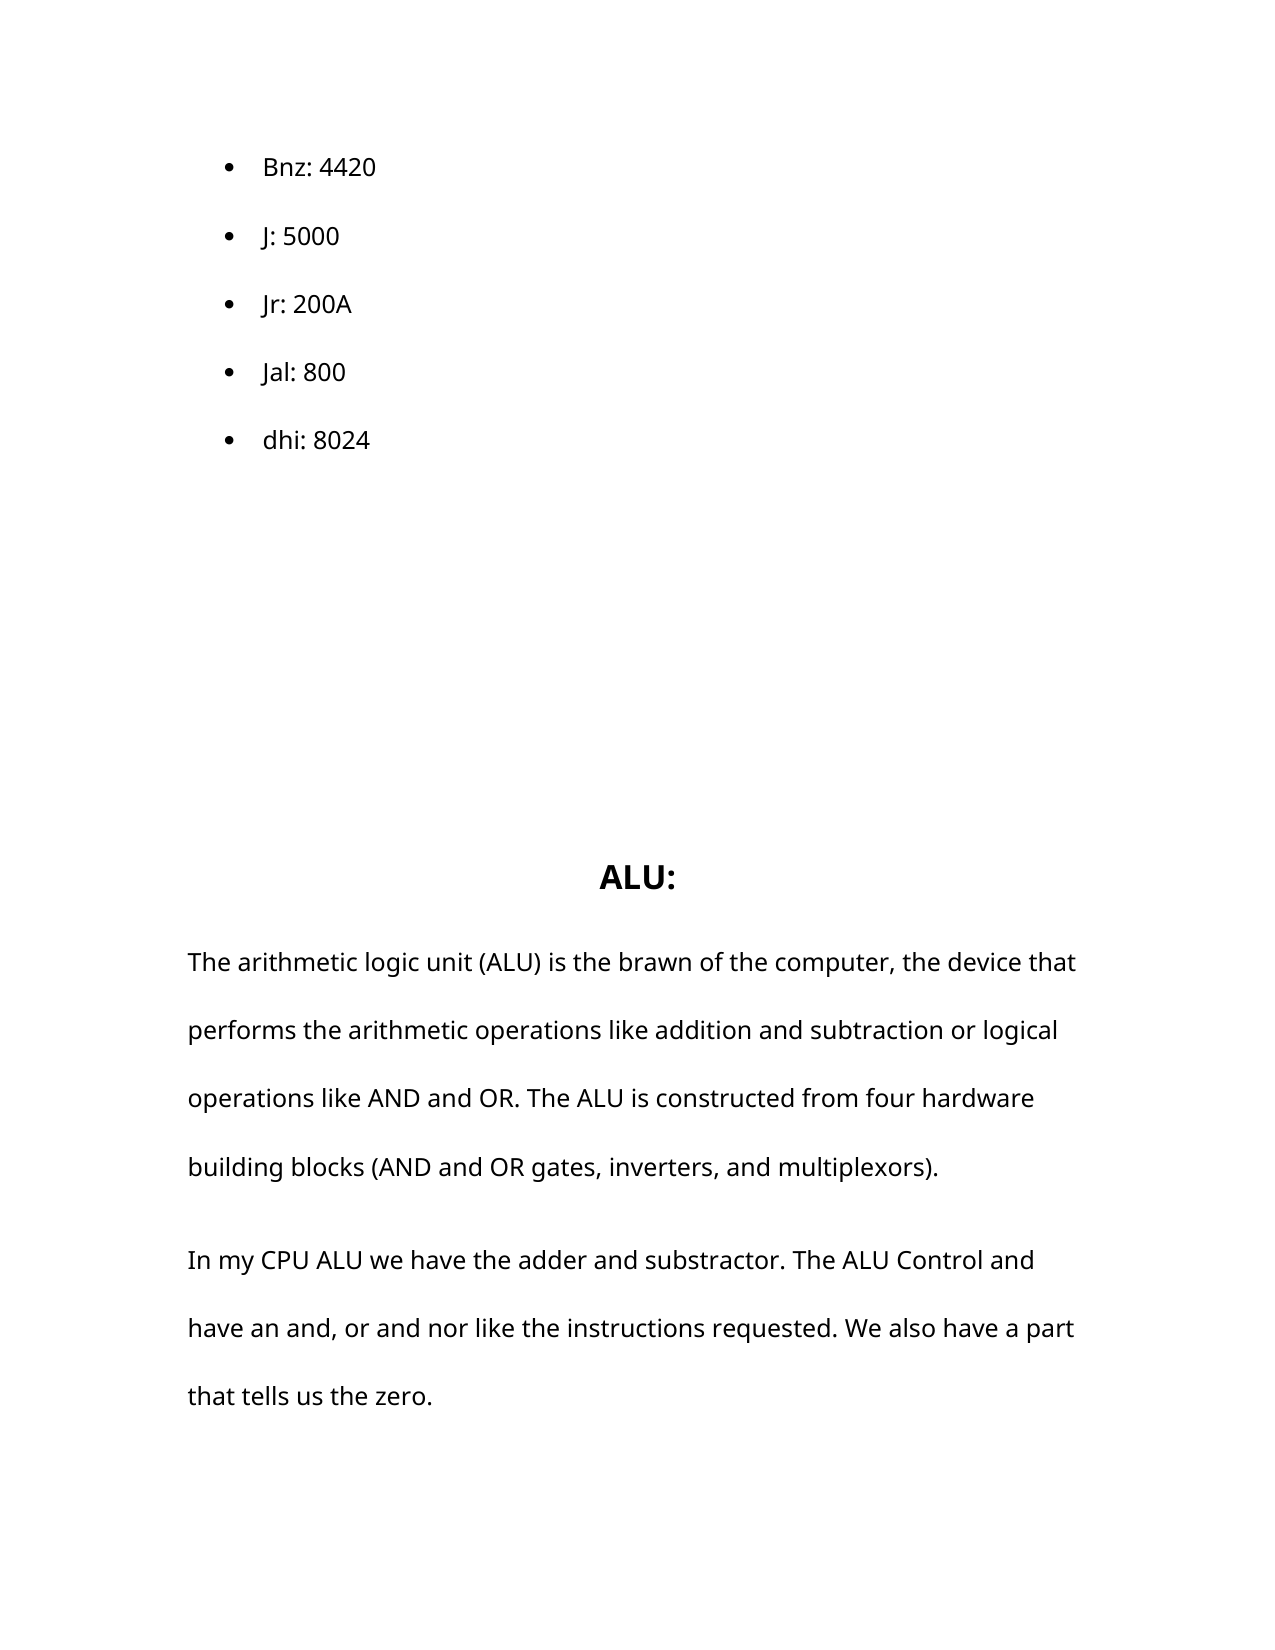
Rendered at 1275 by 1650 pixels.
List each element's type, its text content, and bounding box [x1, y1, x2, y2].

list dhi: 8024 [225, 422, 1087, 457]
text The arithmetic logic unit (ALU) is the brawn of the computer, the device that performs the arithmetic operations like addition and subtraction or logical operations like AND and OR. The ALU is constructed from four hardware building blocks (AND and OR gates, inverters, and multiplexors). [187, 945, 1087, 1183]
list Jr: 200A [225, 286, 1087, 320]
list J: 5000 [225, 218, 1087, 252]
list Bnz: 4420 [225, 150, 1087, 184]
list Jal: 800 [225, 354, 1087, 388]
text ALU: [187, 854, 1087, 899]
text In my CPU ALU we have the adder and substractor. The ALU Control and have an and, or and nor like the instructions requested. We also have a part that tells us the zero. [187, 1242, 1087, 1413]
